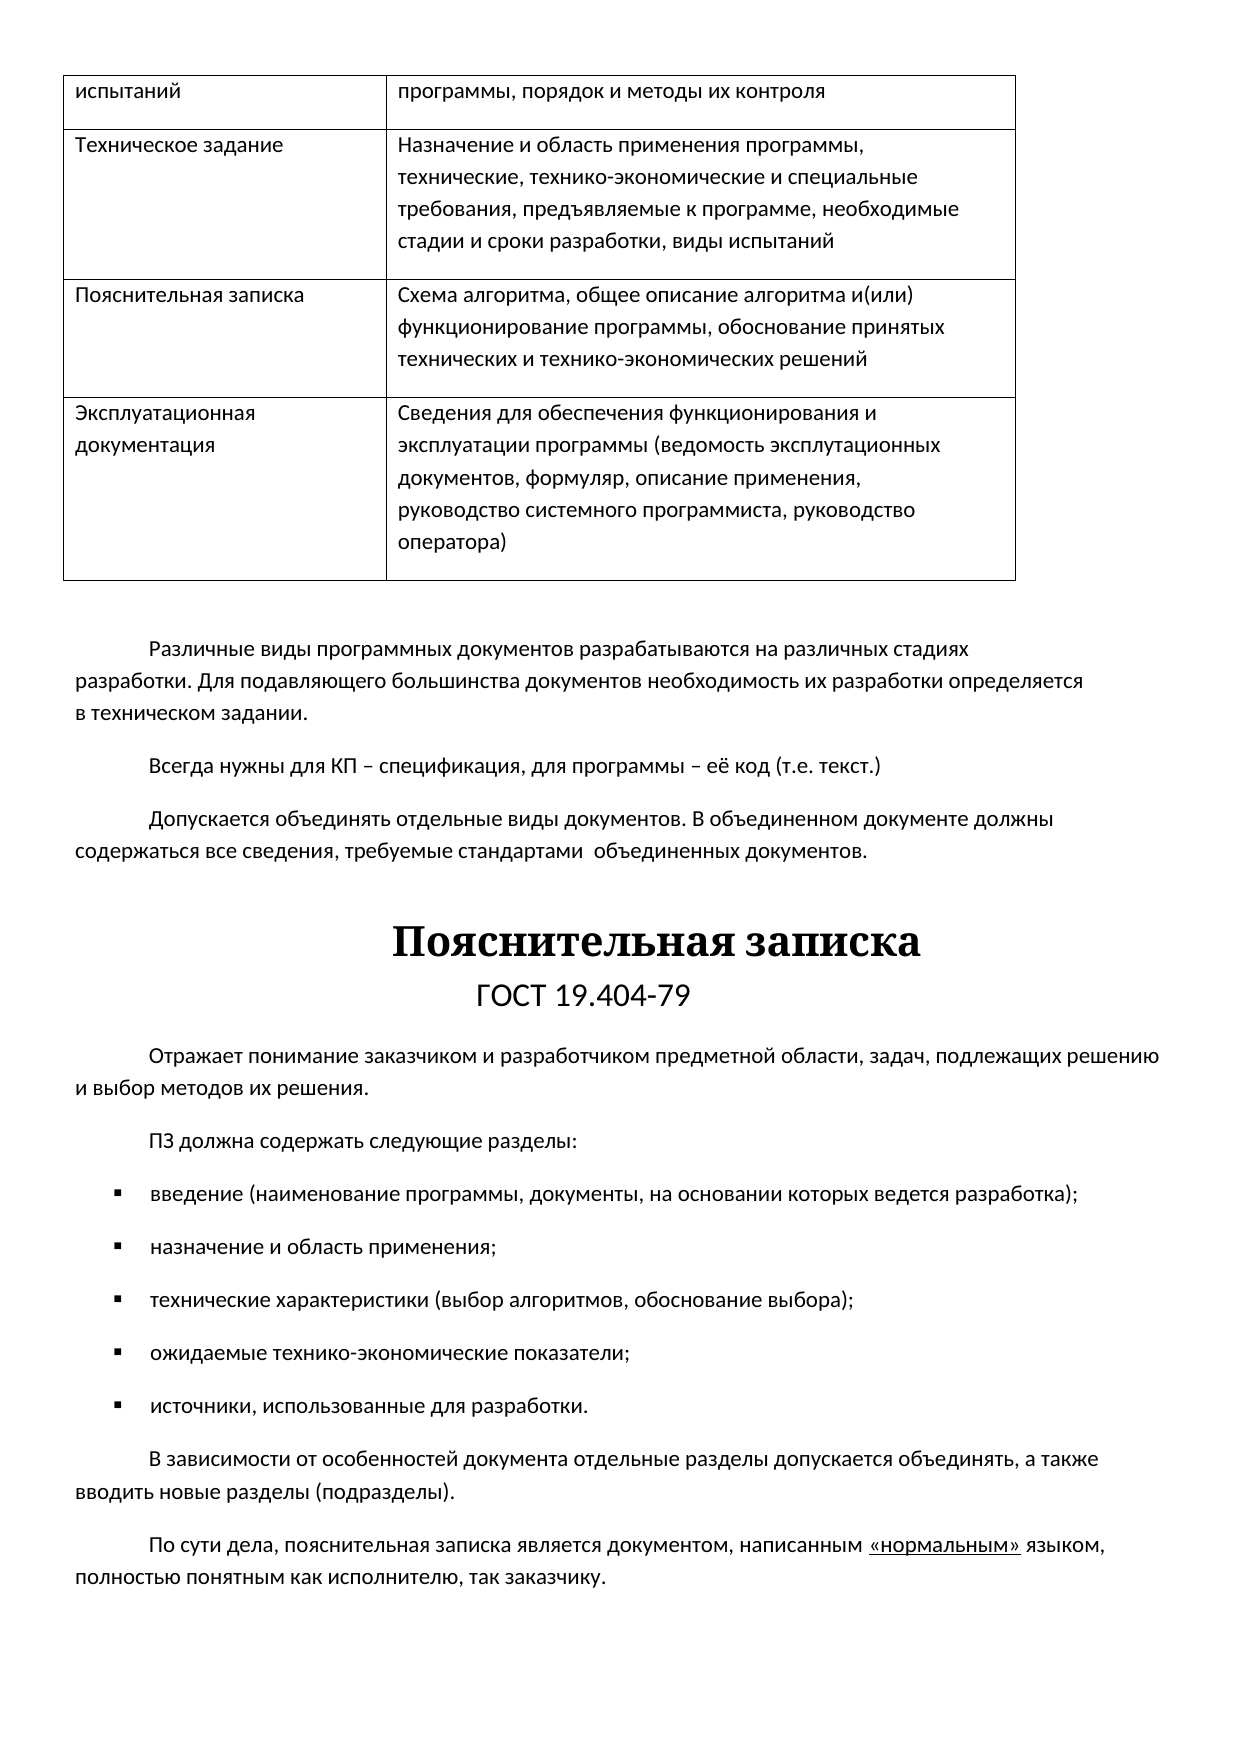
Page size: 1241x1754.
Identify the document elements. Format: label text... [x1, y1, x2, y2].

text ПЗ должна содержать следующие разделы: [75, 1126, 1165, 1154]
table_cell Схема алгоритма, общее описание алгоритма и(или) функционирование программы, обоснование принятых технических и технико-экономических решений [387, 280, 1015, 397]
text Отражает понимание заказчиком и разработчиком предметной области, задач, подлежащих решению и выбор методов их решения. [75, 1041, 1165, 1101]
text В зависимости от особенностей документа отдельные разделы допускается объединять, а также вводить новые разделы (подразделы). [75, 1444, 1165, 1505]
text Допускается объединять отдельные виды документов. В объединенном документе должны содержаться все сведения, требуемые стандартами объединенных документов. [75, 804, 1092, 864]
table_cell Сведения для обеспечения функционирования и эксплуатации программы (ведомость эксплутационных документов, формуляр, описание применения, руководство системного программиста, руководство оператора) [387, 398, 1015, 580]
text По сути дела, пояснительная записка является документом, написанным «нормальным» языком, полностью понятным как исполнителю, так заказчику. [75, 1530, 1165, 1590]
list технические характеристики (выбор алгоритмов, обоснование выбора); [112, 1286, 1165, 1313]
text ГОСТ 19.404-79 [75, 974, 1092, 1014]
table_cell Техническое задание [64, 130, 386, 279]
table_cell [387, 76, 1015, 129]
list назначение и область применения; [112, 1232, 1165, 1261]
text Пояснительная записка [75, 918, 1165, 966]
text Различные виды программных документов разрабатываются на различных стадиях разработки. Для подавляющего большинства документов необходимость их разработки определяется в техническом задании. [75, 634, 1092, 726]
table_cell Назначение и область применения программы, технические, технико-экономические и специальные требования, предъявляемые к программе, необходимые стадии и сроки разработки, виды испытаний [387, 130, 1015, 279]
table_cell Пояснительная записка [64, 280, 386, 397]
list введение (наименование программы, документы, на основании которых ведется разработка); [112, 1179, 1165, 1207]
table_cell Эксплуатационная документация [64, 398, 386, 580]
text Всегда нужны для КП – спецификация, для программы – её код (т.е. текст.) [75, 751, 1092, 779]
list источники, использованные для разработки. [112, 1392, 1165, 1419]
list ожидаемые технико-экономические показатели; [112, 1338, 1165, 1367]
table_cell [64, 76, 386, 129]
